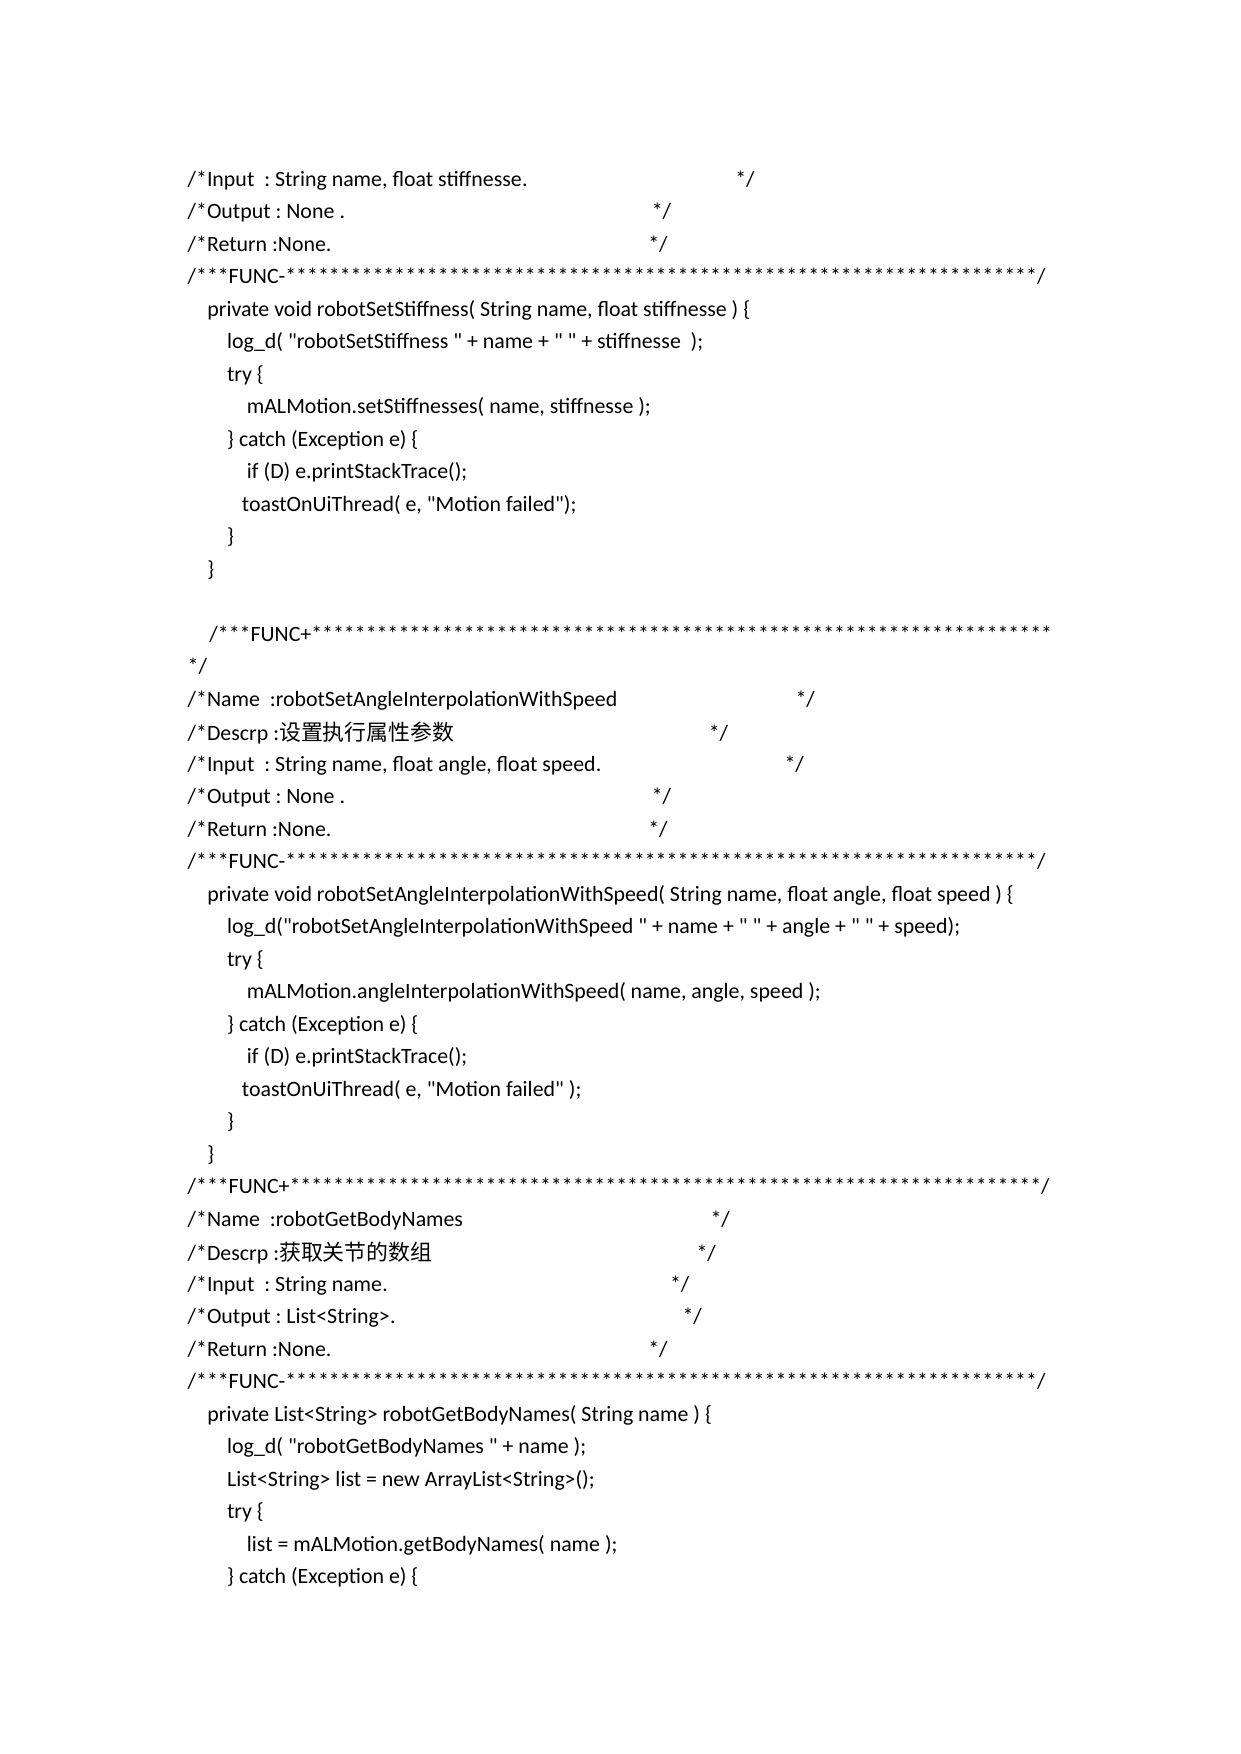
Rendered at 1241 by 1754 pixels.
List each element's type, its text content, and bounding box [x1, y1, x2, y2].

text /***FUNC-*********************************************************************/ [187, 1364, 1053, 1397]
text } [187, 1137, 1053, 1169]
text } catch (Exception e) { [187, 1559, 1053, 1592]
text log_d( "robotGetBodyNames " + name ); [187, 1429, 1053, 1462]
text if (D) e.printStackTrace(); [187, 1039, 1053, 1072]
text toastOnUiThread( e, "Motion failed" ); [187, 1072, 1053, 1104]
text /*Name :robotSetAngleInterpolationWithSpeed */ [187, 682, 1053, 714]
text } catch (Exception e) { [187, 422, 1053, 454]
text /***FUNC-*********************************************************************/ [187, 259, 1053, 292]
text log_d("robotSetAngleInterpolationWithSpeed " + name + " " + angle + " " + speed); [187, 909, 1053, 942]
text private void robotSetStiffness( String name, float stiffnesse ) { [187, 292, 1053, 324]
text /*Input : String name, float stiffnesse. */ [187, 162, 1053, 194]
text log_d( "robotSetStiffness " + name + " " + stiffnesse ); [187, 324, 1053, 357]
text /*Return :None. */ [187, 1332, 1053, 1364]
text /***FUNC+*********************************************************************/ [187, 1169, 1053, 1202]
text try { [187, 357, 1053, 389]
text /*Name :robotGetBodyNames */ [187, 1202, 1053, 1234]
text try { [187, 1494, 1053, 1527]
text } catch (Exception e) { [187, 1007, 1053, 1039]
text if (D) e.printStackTrace(); [187, 454, 1053, 487]
text List<String> list = new ArrayList<String>(); [187, 1462, 1053, 1494]
text /*Descrp :设置执行属性参数 */ [187, 714, 1053, 747]
text } [187, 519, 1053, 552]
text /*Output : None . */ [187, 194, 1053, 227]
text /*Input : String name. */ [187, 1267, 1053, 1299]
text mALMotion.angleInterpolationWithSpeed( name, angle, speed ); [187, 974, 1053, 1007]
text /*Output : List<String>. */ [187, 1299, 1053, 1332]
text /***FUNC+*********************************************************************/ [187, 617, 1053, 682]
text /*Return :None. */ [187, 812, 1053, 844]
text /***FUNC-*********************************************************************/ [187, 844, 1053, 877]
text } [187, 1104, 1053, 1137]
text /*Return :None. */ [187, 227, 1053, 259]
text } [187, 552, 1053, 584]
text try { [187, 942, 1053, 974]
text private void robotSetAngleInterpolationWithSpeed( String name, float angle, float speed ) { [187, 877, 1053, 909]
text mALMotion.setStiffnesses( name, stiffnesse ); [187, 389, 1053, 422]
text toastOnUiThread( e, "Motion failed"); [187, 487, 1053, 519]
text /*Input : String name, float angle, float speed. */ [187, 747, 1053, 779]
text private List<String> robotGetBodyNames( String name ) { [187, 1397, 1053, 1429]
text /*Descrp :获取关节的数组 */ [187, 1234, 1053, 1267]
text /*Output : None . */ [187, 779, 1053, 812]
text list = mALMotion.getBodyNames( name ); [187, 1527, 1053, 1559]
